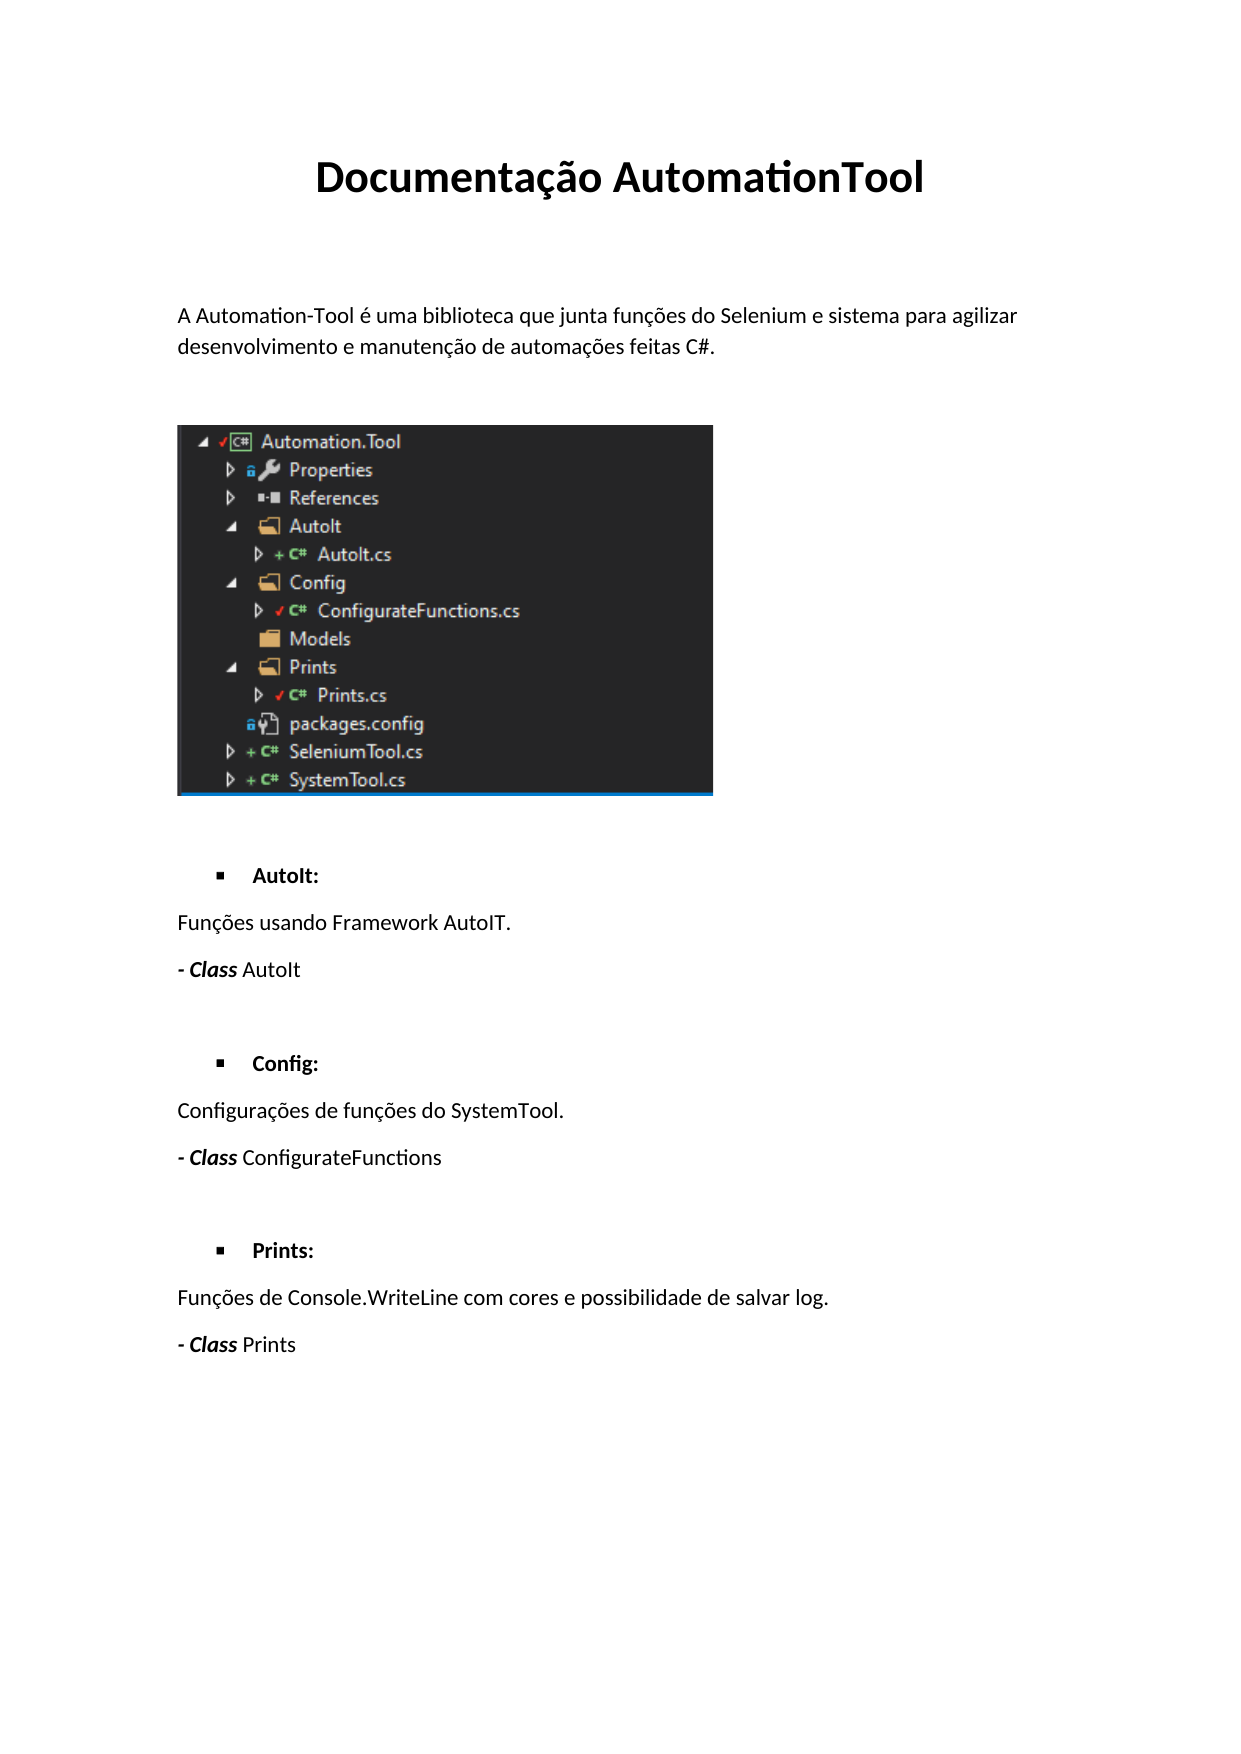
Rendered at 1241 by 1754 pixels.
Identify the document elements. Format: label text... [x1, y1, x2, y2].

text Funções usando Framework AutoIT. [177, 908, 1063, 936]
list Prints: [215, 1237, 1063, 1264]
list Config: [215, 1049, 1063, 1077]
text Configurações de funções do SystemTool. [177, 1096, 1063, 1124]
text Funções de Console.WriteLine com cores e possibilidade de salvar log. [177, 1283, 1063, 1311]
text - Class Prints [177, 1330, 1063, 1358]
text Documentação AutomationTool [177, 148, 1063, 203]
list AutoIt: [215, 862, 1063, 889]
picture [177, 425, 714, 796]
text - Class AutoIt [177, 955, 1063, 983]
text - Class ConfigurateFunctions [177, 1143, 1063, 1171]
text A Automation-Tool é uma biblioteca que junta funções do Selenium e sistema para agilizar desenvolvimento e manutenção de automações feitas C#. [177, 302, 1063, 360]
